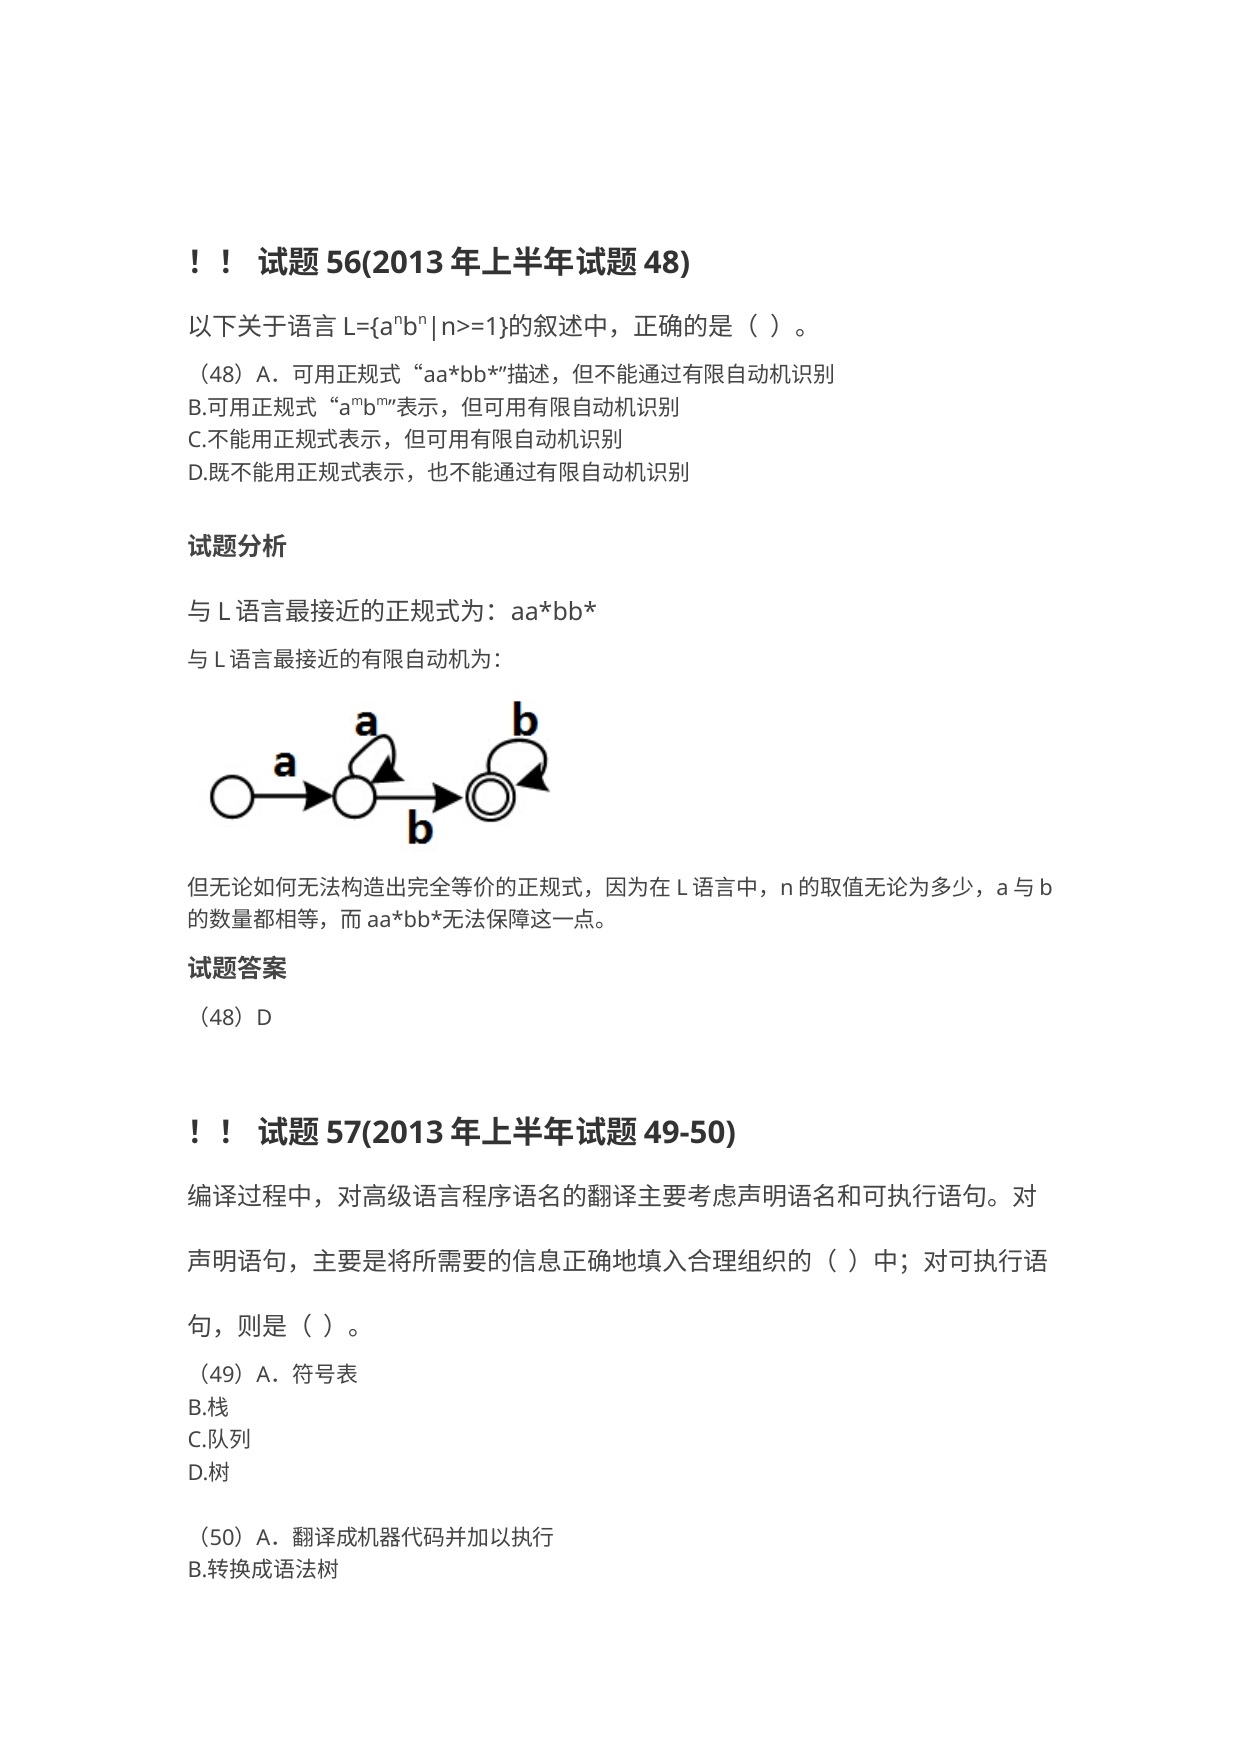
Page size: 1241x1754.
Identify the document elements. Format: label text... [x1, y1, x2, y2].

subtitle ！！ 试题57(2013年上半年试题49-50) [187, 1097, 1053, 1162]
text 试题分析 [187, 512, 1053, 577]
text （48）D [187, 999, 1053, 1032]
picture [187, 689, 555, 855]
subtitle ！！ 试题56(2013年上半年试题48) [187, 227, 1053, 292]
text 试题答案 [187, 934, 1053, 999]
text 与L语言最接近的有限自动机为： [187, 642, 1053, 674]
text （48）A．可用正规式“aa*bb*”描述，但不能通过有限自动机识别 B.可用正规式“ambm”表示，但可用有限自动机识别 C.不能用正规式表示，但可用有限自动机识别 D.既不能用正规式表示，也不能通过有限自动机识别 [187, 357, 1053, 487]
text 与L语言最接近的正规式为：aa*bb* [187, 577, 1053, 642]
text 以下关于语言L={anbn|n>=1}的叙述中，正确的是（ ）。 [187, 292, 1053, 357]
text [187, 1357, 1053, 1584]
text 编译过程中，对高级语言程序语名的翻译主要考虑声明语名和可执行语句。对声明语句，主要是将所需要的信息正确地填入合理组织的（ ）中；对可执行语句，则是（ ）。 [187, 1162, 1053, 1357]
